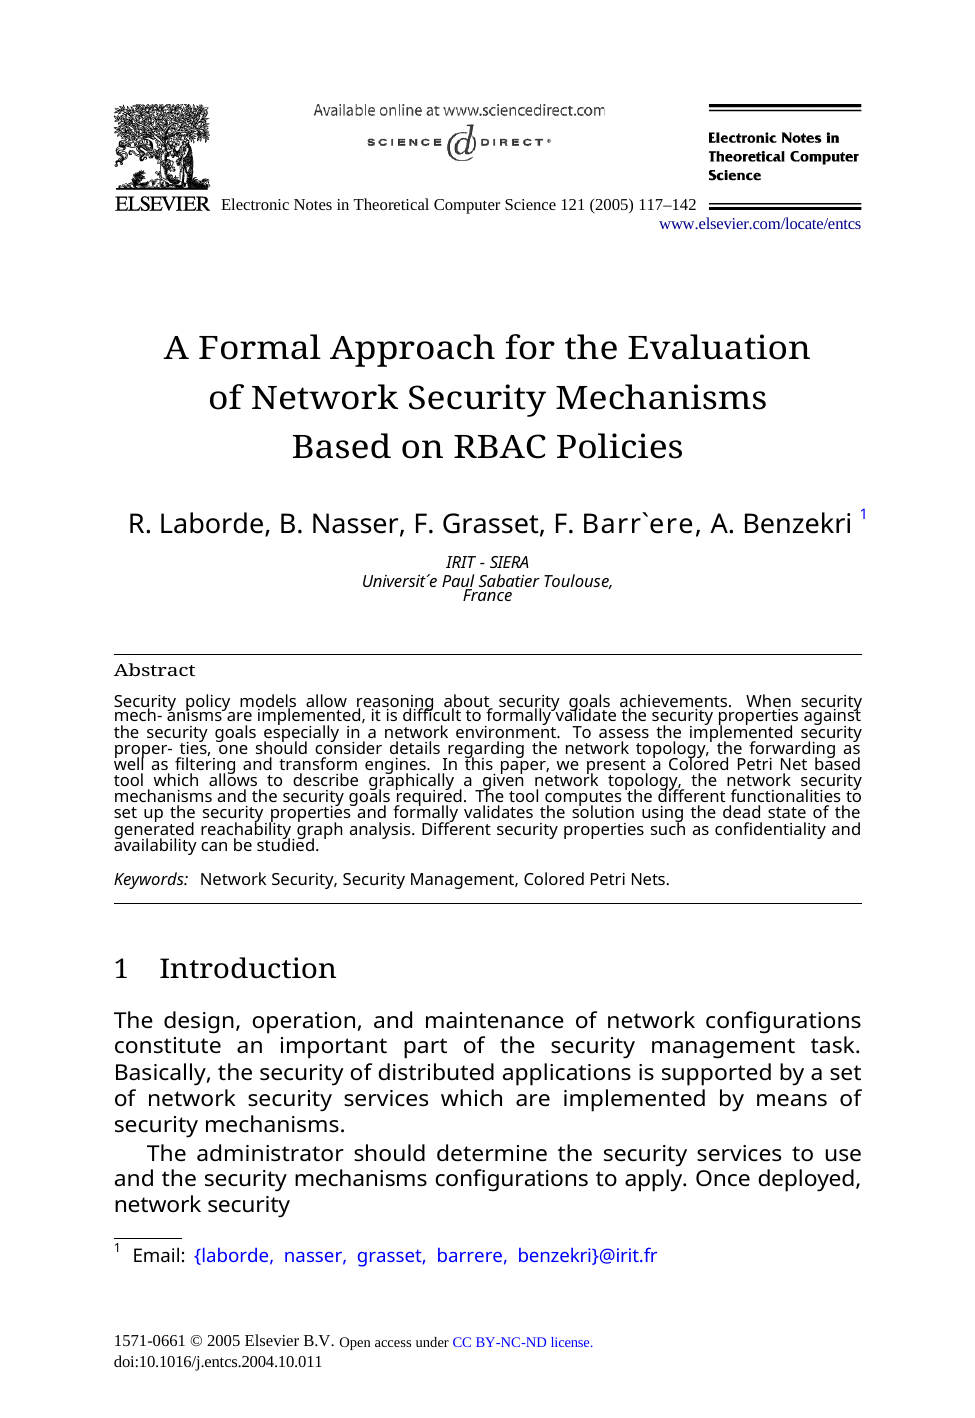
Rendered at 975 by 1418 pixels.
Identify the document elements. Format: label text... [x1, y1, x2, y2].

text doi:10.1016/j.entcs.2004.10.011 [114, 1352, 927, 1371]
text Electronic Notes in Theoretical Computer Science 121 (2005) 117–142 [155, 104, 927, 213]
picture [113, 104, 211, 211]
text 1571-0661 © 2005 Elsevier B.V. Open access under CC BY-NC-ND license. [114, 1331, 927, 1351]
text Security policy models allow reasoning about security goals achievements. When security mech- anisms are implemented, it is difficult to formally validate the security properties against the security goals especially in a network environment. To assess the implemented security proper- ties, one should consider details regarding the network topology, the forwarding as well as filtering and transform engines. In this paper, we present a Colored Petri Net based tool which allows to describe graphically a given network topology, the network security mechanisms and the security goals required. The tool computes the different functionalities to set up the security properties and formally validates the solution using the dead state of the generated reachability graph analysis. Different security properties such as confidentiality and availability can be studied. [113, 694, 862, 856]
picture [708, 104, 862, 210]
text The administrator should determine the security services to use and the security mechanisms configurations to apply. Once deployed, network security [113, 1141, 862, 1219]
text Keywords: Network Security, Security Management, Colored Petri Nets. [113, 867, 927, 890]
title A Formal Approach for the Evaluation of Network Security Mechanisms Based on RBAC Policies [155, 325, 820, 468]
text www.elsevier.com/locate/entcs [102, 214, 862, 233]
text The design, operation, and maintenance of network configurations constitute an important part of the security management task. Basically, the security of distributed applications is supported by a set of network security services which are implemented by means of security mechanisms. [113, 1008, 862, 1139]
subtitle R. Laborde, B. Nasser, F. Grasset, F. Barr`ere, A. Benzekri 1 [128, 503, 927, 541]
text Universit´e Paul Sabatier Toulouse, France [361, 574, 614, 606]
subtitle Introduction [113, 949, 927, 986]
text 1 Email: {laborde, nasser, grasset, barrere, benzekri}@irit.fr [113, 1236, 927, 1268]
text Abstract [113, 658, 927, 681]
text IRIT - SIERA [102, 552, 873, 572]
